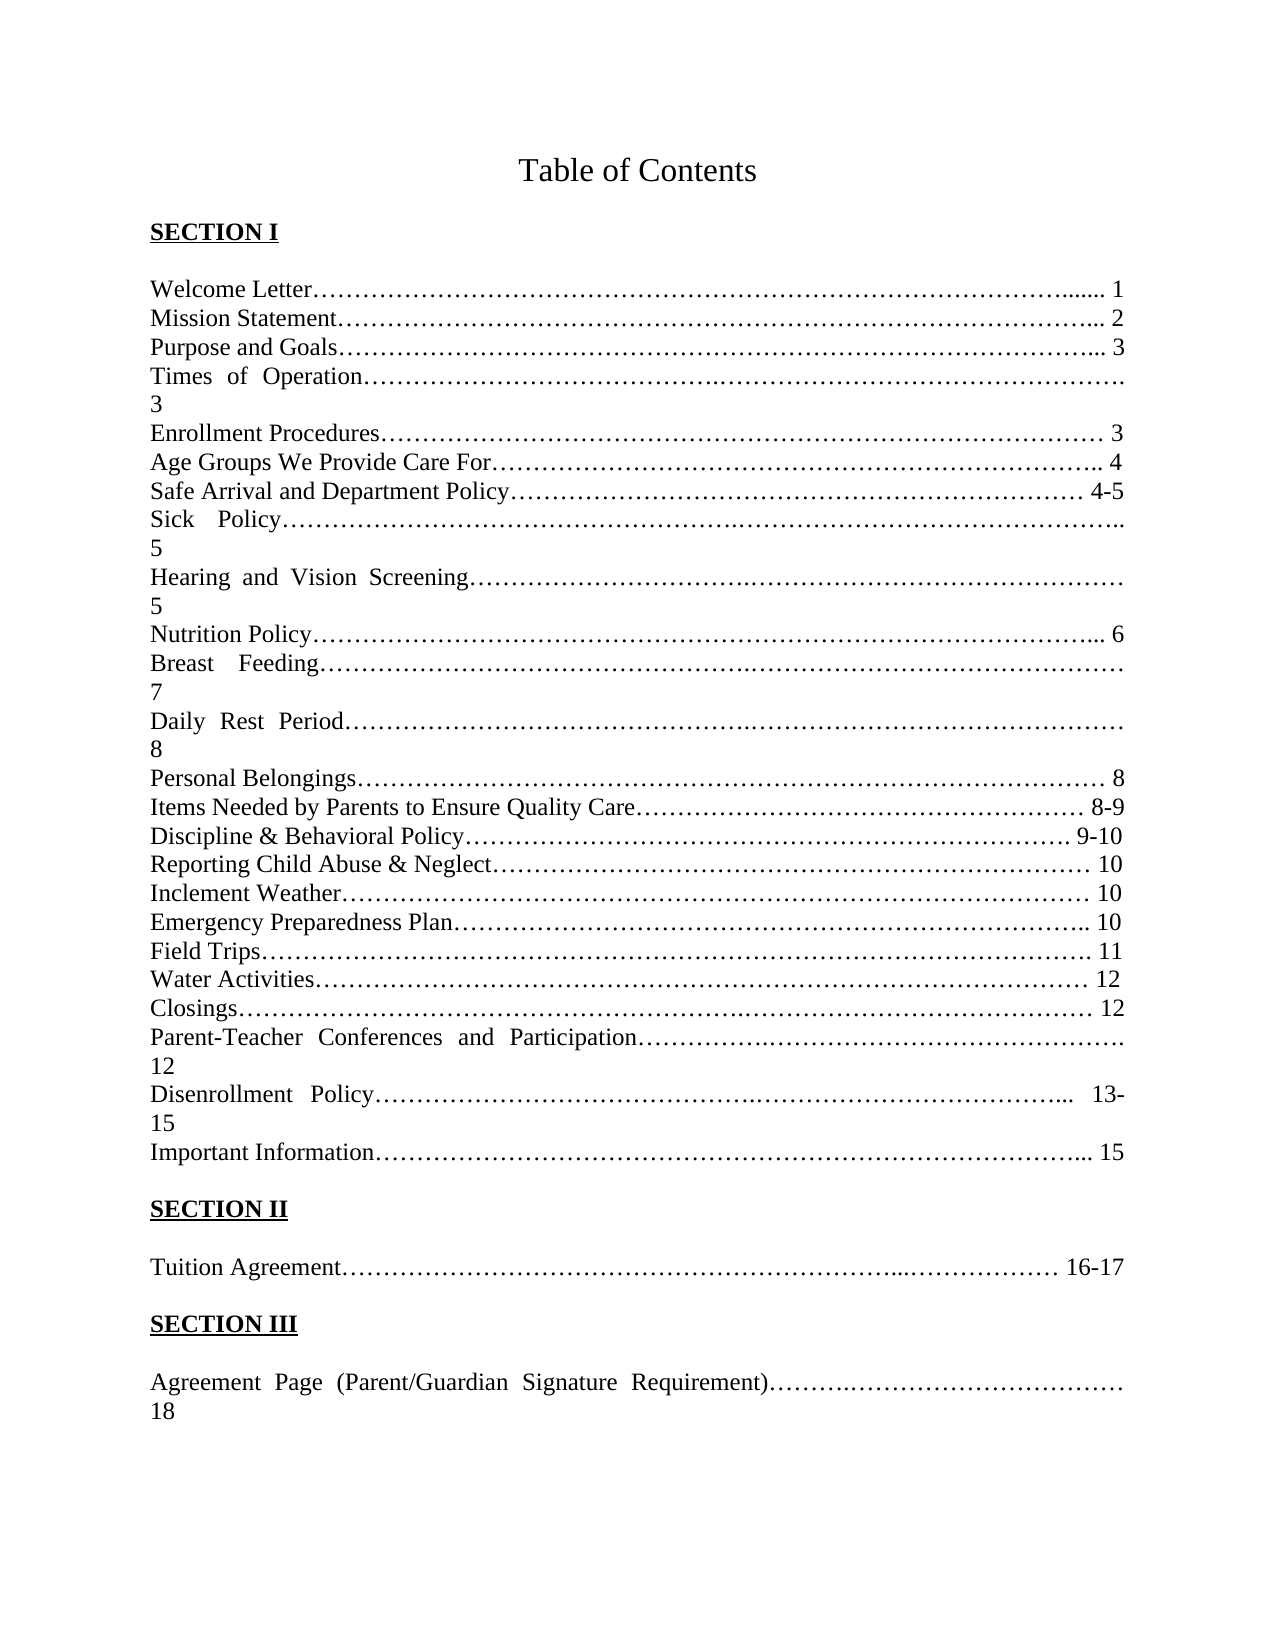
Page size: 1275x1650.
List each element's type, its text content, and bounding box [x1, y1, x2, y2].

text Important Information…………………………………………………………………………... 15 [150, 1137, 1125, 1166]
text Items Needed by Parents to Ensure Quality Care……………………………………………… 8-9 [150, 792, 1125, 821]
text Table of Contents [150, 150, 1125, 188]
text Times of Operation…………………………………….…………………………………………. 3 [150, 361, 1125, 418]
text SECTION II [150, 1194, 1125, 1223]
text Water Activities………………………………………………………………………………… 12 [150, 964, 1125, 993]
text Emergency Preparedness Plan………………………………………………………………….. 10 [150, 907, 1125, 936]
text Field Trips………………………………………………………………………………………. 11 [150, 936, 1125, 964]
text Inclement Weather……………………………………………………………………………… 10 [150, 878, 1125, 907]
text Personal Belongings……………………………………………………………………………… 8 [150, 763, 1125, 792]
text Hearing and Vision Screening…………………………….……………………………………… 5 [150, 562, 1125, 619]
text Purpose and Goals………………………………………………………………………………... 3 [150, 332, 1125, 361]
text Tuition Agreement…………………………………………………………...……………… 16-17 [150, 1252, 1125, 1281]
text Daily Rest Period………………………………………….……………………………………… 8 [150, 706, 1125, 763]
text Disenrollment Policy……………………………………….………………………………... 13-15 [150, 1079, 1125, 1137]
text Reporting Child Abuse & Neglect……………………………………………………………… 10 [150, 849, 1125, 878]
text SECTION III [150, 1309, 1125, 1338]
text Enrollment Procedures…………………………………………………………………………… 3 [150, 418, 1125, 447]
text Breast Feeding…………………………………………….……………………………………… 7 [150, 648, 1125, 706]
text Age Groups We Provide Care For……………………………………………………………….. 4 [150, 447, 1125, 476]
text Mission Statement………………………………………………………………………………... 2 [150, 303, 1125, 332]
text SECTION I [150, 217, 1125, 246]
text Nutrition Policy…………………………………………………………………………………... 6 [150, 619, 1125, 648]
text Discipline & Behavioral Policy………………………………………………………………. 9-10 [150, 821, 1125, 849]
text Sick Policy……………………………………………….……………………………………….. 5 [150, 504, 1125, 562]
text Closings…………………………………………………….…………………………………… 12 [150, 993, 1125, 1022]
text Parent-Teacher Conferences and Participation…………….……………………………………. 12 [150, 1022, 1125, 1079]
text Safe Arrival and Department Policy…………………………………………………………… 4-5 [150, 476, 1125, 504]
text Welcome Letter………………………………………………………………………………....... 1 [150, 274, 1125, 303]
text Agreement Page (Parent/Guardian Signature Requirement)……….…………………………… 18 [150, 1367, 1125, 1424]
